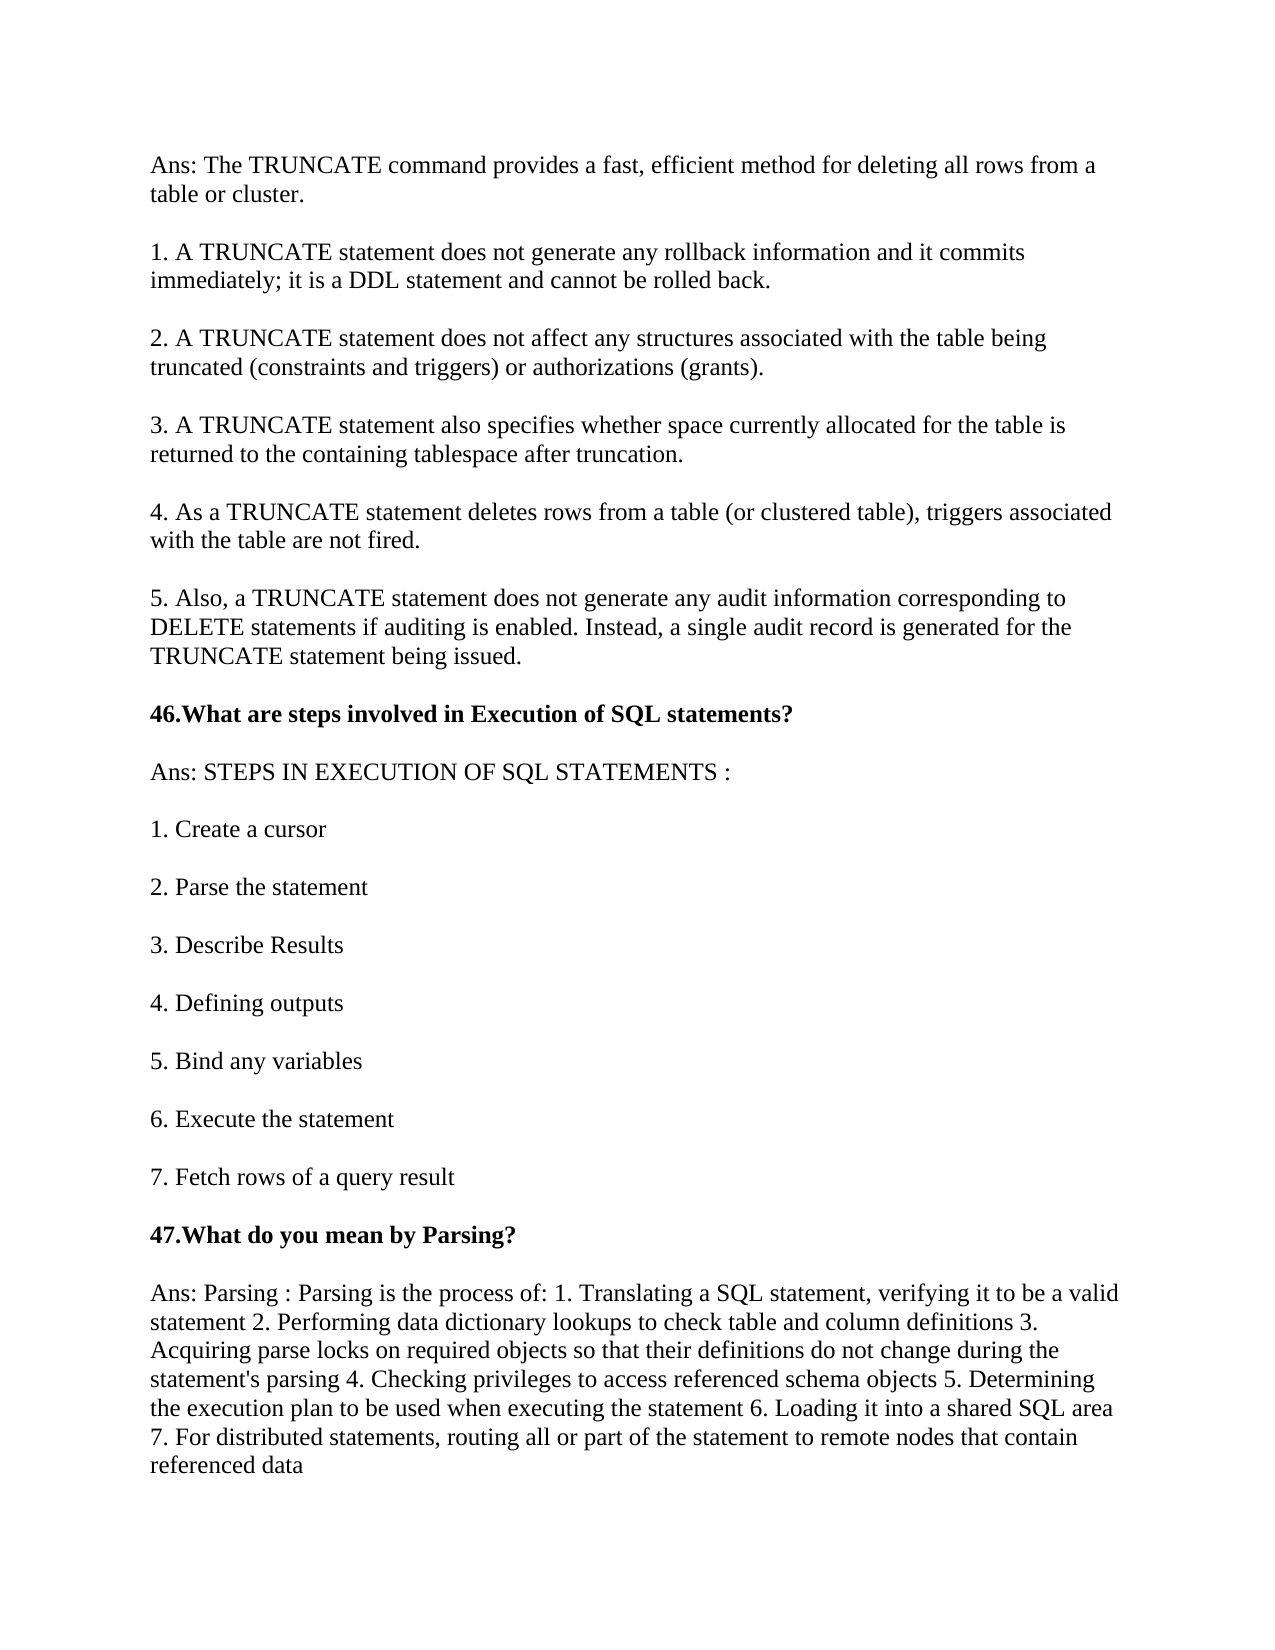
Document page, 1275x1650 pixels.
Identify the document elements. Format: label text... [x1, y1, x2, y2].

text 5. Bind any variables [150, 1046, 1125, 1075]
text 2. Parse the statement [150, 872, 1125, 901]
text 46.What are steps involved in Execution of SQL statements? [150, 699, 1125, 727]
text 4. As a TRUNCATE statement deletes rows from a table (or clustered table), triggers associated with the table are not fired. [150, 497, 1125, 554]
text Ans: Parsing : Parsing is the process of: 1. Translating a SQL statement, verifying it to be a valid statement 2. Performing data dictionary lookups to check table and column definitions 3. Acquiring parse locks on required objects so that their definitions do not change during the statement's parsing 4. Checking privileges to access referenced schema objects 5. Determining the execution plan to be used when executing the statement 6. Loading it into a shared SQL area 7. For distributed statements, routing all or part of the statement to remote nodes that contain referenced data [150, 1278, 1125, 1479]
text 47.What do you mean by Parsing? [150, 1220, 1125, 1249]
text 3. A TRUNCATE statement also specifies whether space currently allocated for the table is returned to the containing tablespace after truncation. [150, 410, 1125, 467]
text 2. A TRUNCATE statement does not affect any structures associated with the table being truncated (constraints and triggers) or authorizations (grants). [150, 323, 1125, 381]
text 4. Defining outputs [150, 988, 1125, 1017]
text 6. Execute the statement [150, 1104, 1125, 1133]
text 5. Also, a TRUNCATE statement does not generate any audit information corresponding to DELETE statements if auditing is enabled. Instead, a single audit record is generated for the TRUNCATE statement being issued. [150, 583, 1125, 669]
text 1. Create a cursor [150, 814, 1125, 843]
text 7. Fetch rows of a query result [150, 1162, 1125, 1191]
text Ans: The TRUNCATE command provides a fast, efficient method for deleting all rows from a table or cluster. [150, 150, 1125, 207]
text Ans: STEPS IN EXECUTION OF SQL STATEMENTS : [150, 757, 1125, 785]
text 1. A TRUNCATE statement does not generate any rollback information and it commits immediately; it is a DDL statement and cannot be rolled back. [150, 237, 1125, 294]
text 3. Describe Results [150, 930, 1125, 959]
